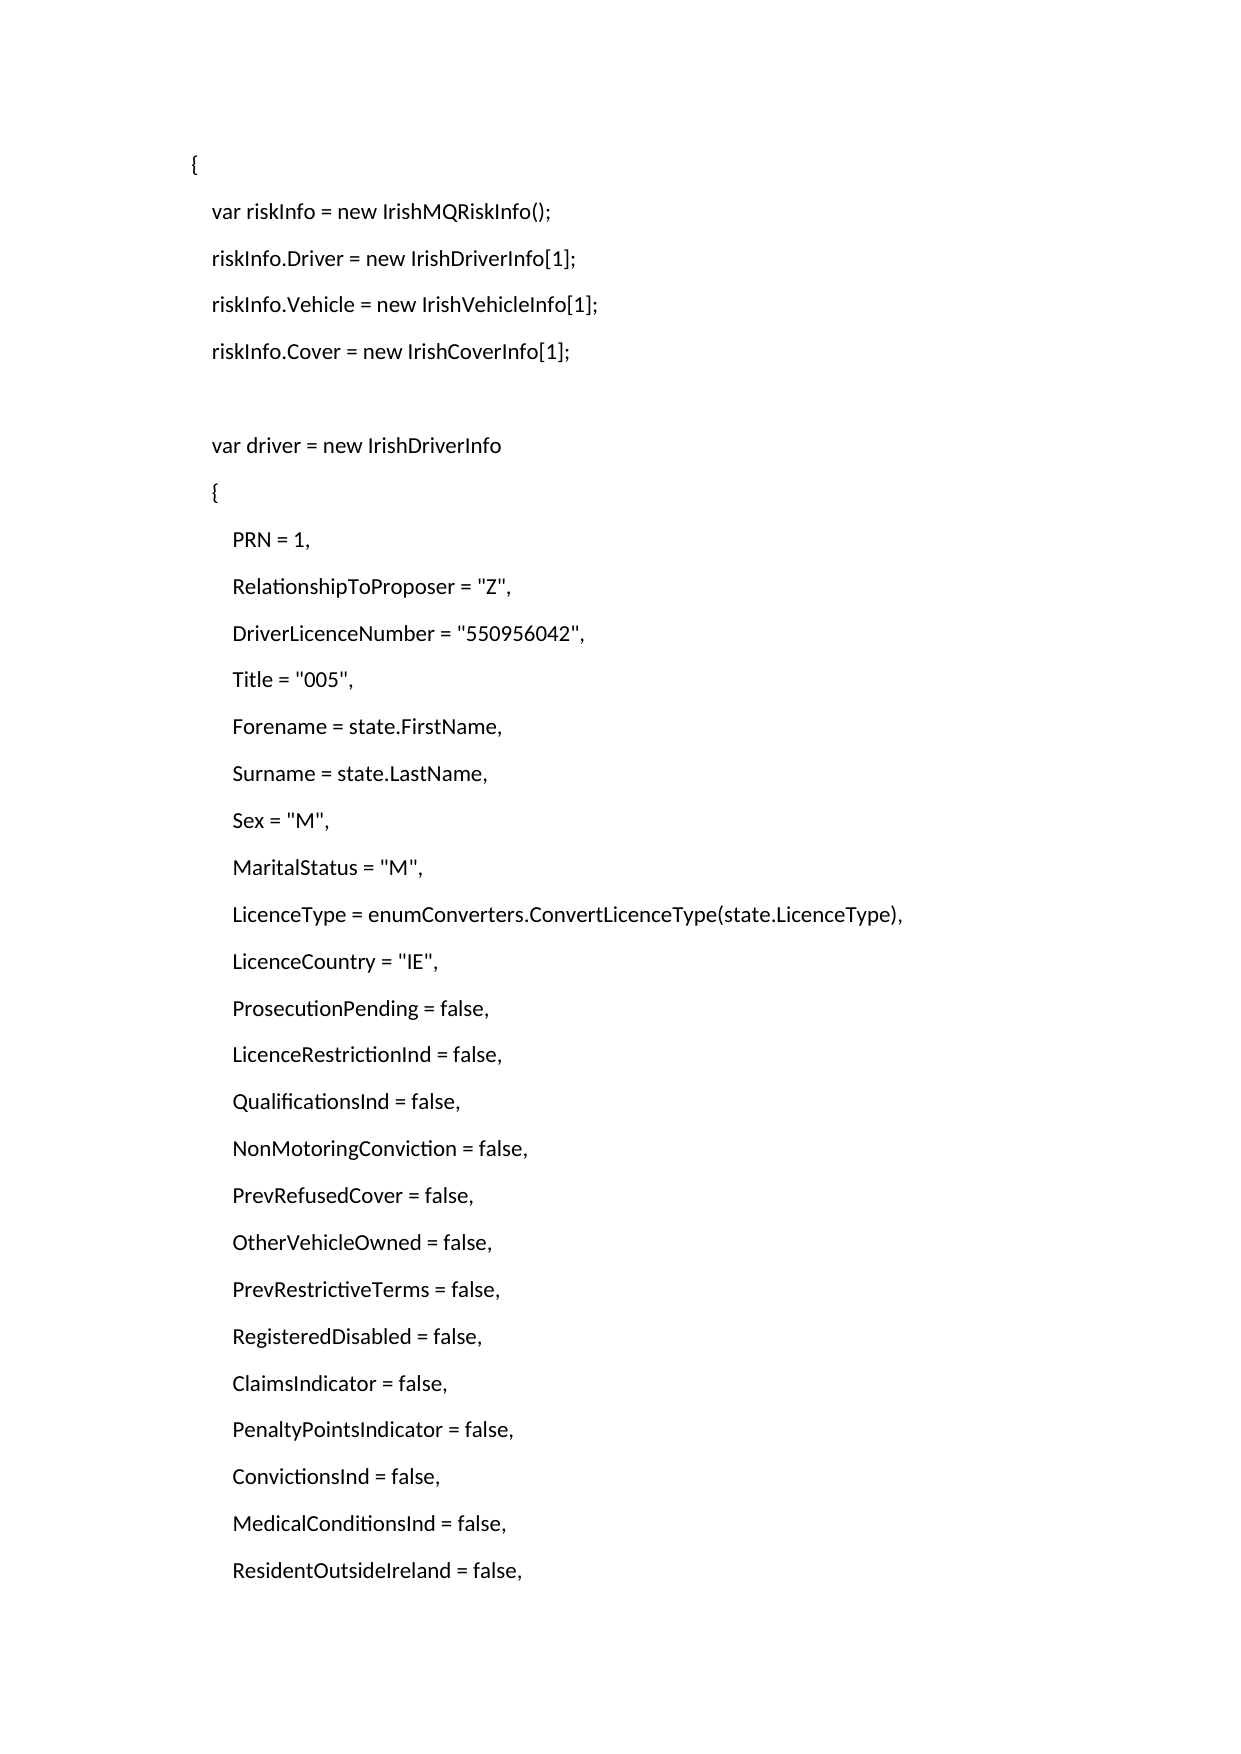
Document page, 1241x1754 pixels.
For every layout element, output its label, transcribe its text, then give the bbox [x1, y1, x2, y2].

text riskInfo.Cover = new IrishCoverInfo[1]; [150, 337, 1090, 366]
text LicenceRestrictionInd = false, [150, 1041, 1090, 1069]
text LicenceCountry = "IE", [150, 947, 1090, 975]
text NonMotoringConviction = false, [150, 1134, 1090, 1162]
text Forename = state.FirstName, [150, 712, 1090, 741]
text MedicalConditionsInd = false, [150, 1509, 1090, 1537]
text ConvictionsInd = false, [150, 1462, 1090, 1491]
text MaritalStatus = "M", [150, 853, 1090, 881]
text PRN = 1, [150, 525, 1090, 553]
text { [150, 150, 1090, 178]
text { [150, 478, 1090, 506]
text ProsecutionPending = false, [150, 994, 1090, 1022]
text riskInfo.Driver = new IrishDriverInfo[1]; [150, 244, 1090, 272]
text LicenceType = enumConverters.ConvertLicenceType(state.LicenceType), [150, 900, 1090, 928]
text riskInfo.Vehicle = new IrishVehicleInfo[1]; [150, 291, 1090, 319]
text Surname = state.LastName, [150, 759, 1090, 787]
text DriverLicenceNumber = "550956042", [150, 619, 1090, 647]
text RelationshipToProposer = "Z", [150, 572, 1090, 600]
text RegisteredDisabled = false, [150, 1322, 1090, 1350]
text PrevRefusedCover = false, [150, 1181, 1090, 1209]
text PenaltyPointsIndicator = false, [150, 1416, 1090, 1444]
text ResidentOutsideIreland = false, [150, 1556, 1090, 1584]
text PrevRestrictiveTerms = false, [150, 1275, 1090, 1303]
text var driver = new IrishDriverInfo [150, 431, 1090, 459]
text OtherVehicleOwned = false, [150, 1228, 1090, 1256]
text QualificationsInd = false, [150, 1087, 1090, 1116]
text Sex = "M", [150, 806, 1090, 834]
text var riskInfo = new IrishMQRiskInfo(); [150, 197, 1090, 225]
text Title = "005", [150, 666, 1090, 694]
text ClaimsIndicator = false, [150, 1369, 1090, 1397]
